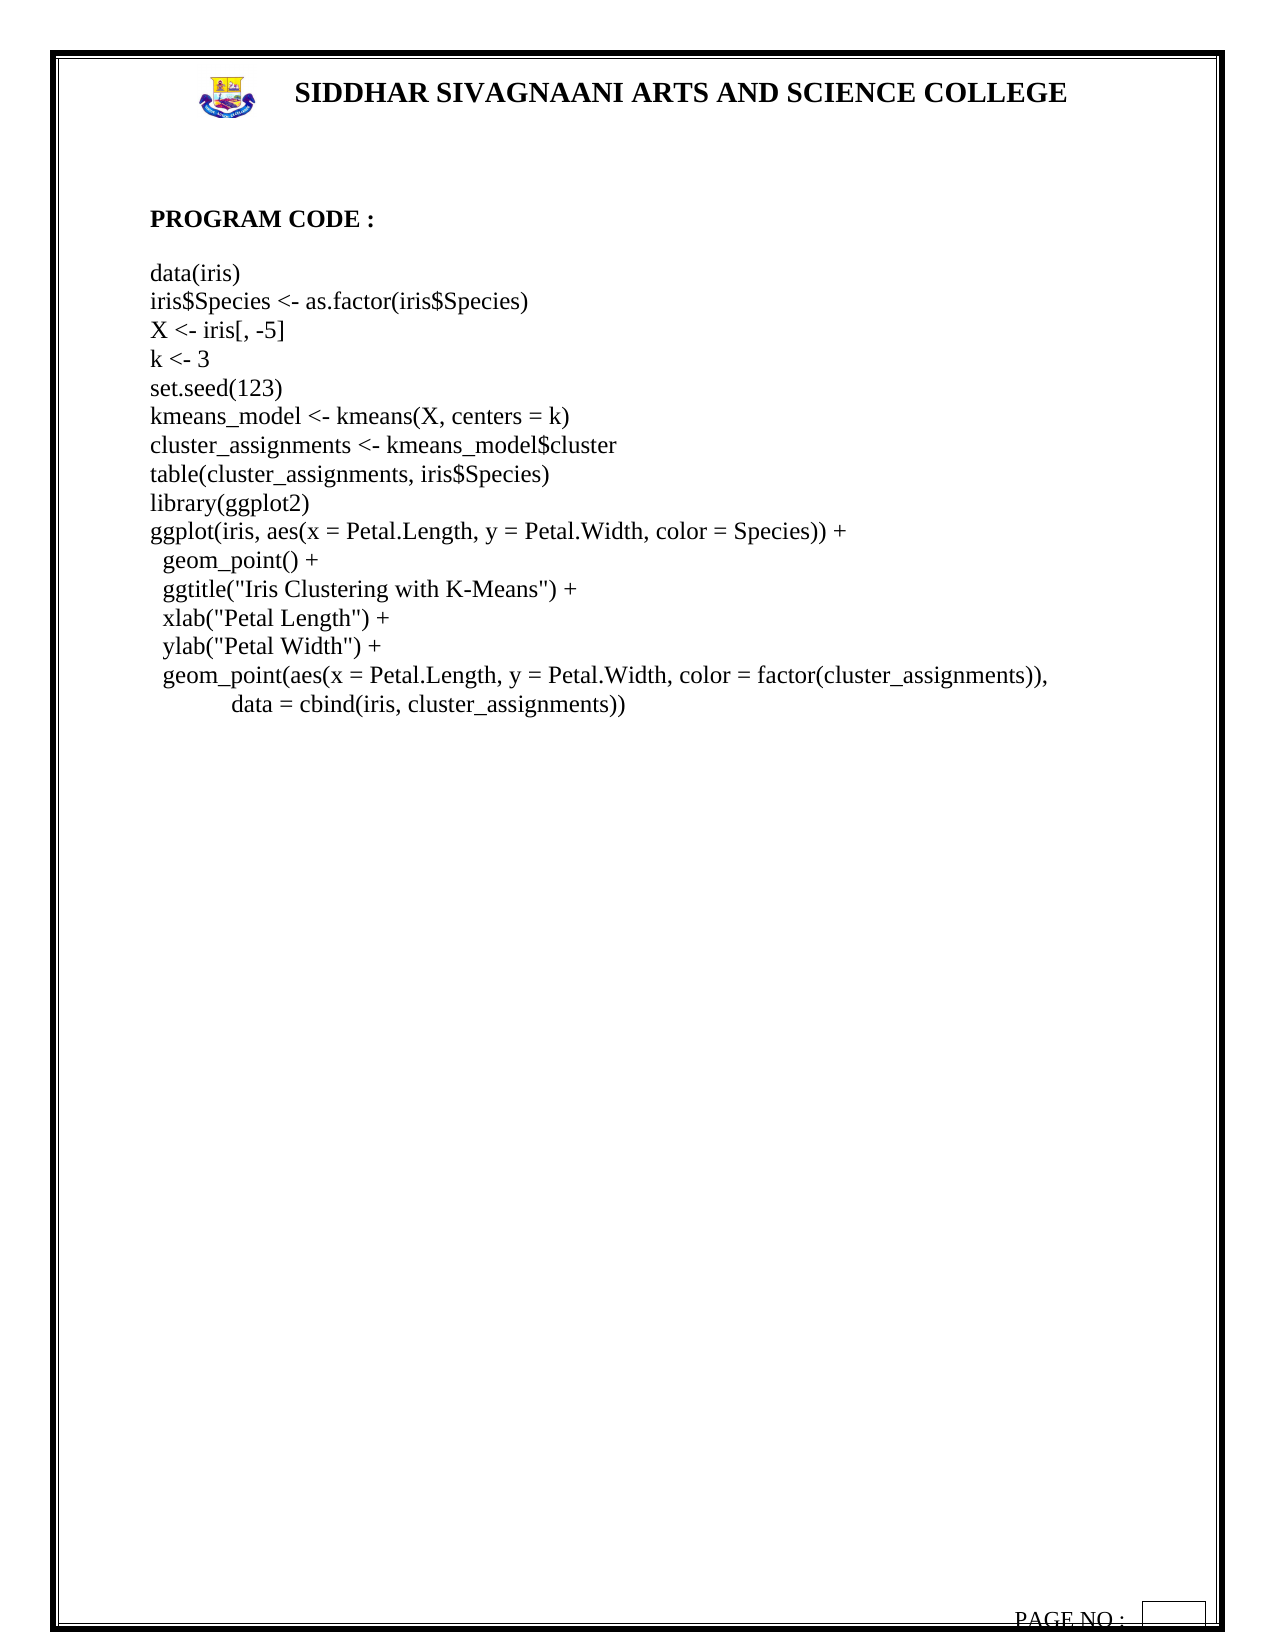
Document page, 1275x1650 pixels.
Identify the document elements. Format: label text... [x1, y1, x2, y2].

text cluster_assignments <- kmeans_model$cluster [150, 430, 1125, 459]
text ylab("Petal Width") + [150, 631, 1125, 660]
text X <- iris[, -5] [150, 315, 1125, 344]
text set.seed(123) [150, 373, 1125, 401]
text iris$Species <- as.factor(iris$Species) [150, 286, 1125, 315]
picture [197, 64, 257, 118]
text k <- 3 [150, 344, 1125, 373]
text ggplot(iris, aes(x = Petal.Length, y = Petal.Width, color = Species)) + [150, 516, 1125, 545]
text data(iris) [150, 258, 1125, 286]
text PROGRAM CODE : [150, 204, 1125, 233]
text library(ggplot2) [150, 488, 1125, 516]
text geom_point(aes(x = Petal.Length, y = Petal.Width, color = factor(cluster_assignments)), [150, 660, 1125, 689]
text ggtitle("Iris Clustering with K-Means") + [150, 574, 1125, 603]
text data = cbind(iris, cluster_assignments)) [150, 689, 1125, 718]
text table(cluster_assignments, iris$Species) [150, 459, 1125, 488]
text kmeans_model <- kmeans(X, centers = k) [150, 401, 1125, 430]
text geom_point() + [150, 545, 1125, 574]
text xlab("Petal Length") + [150, 603, 1125, 631]
